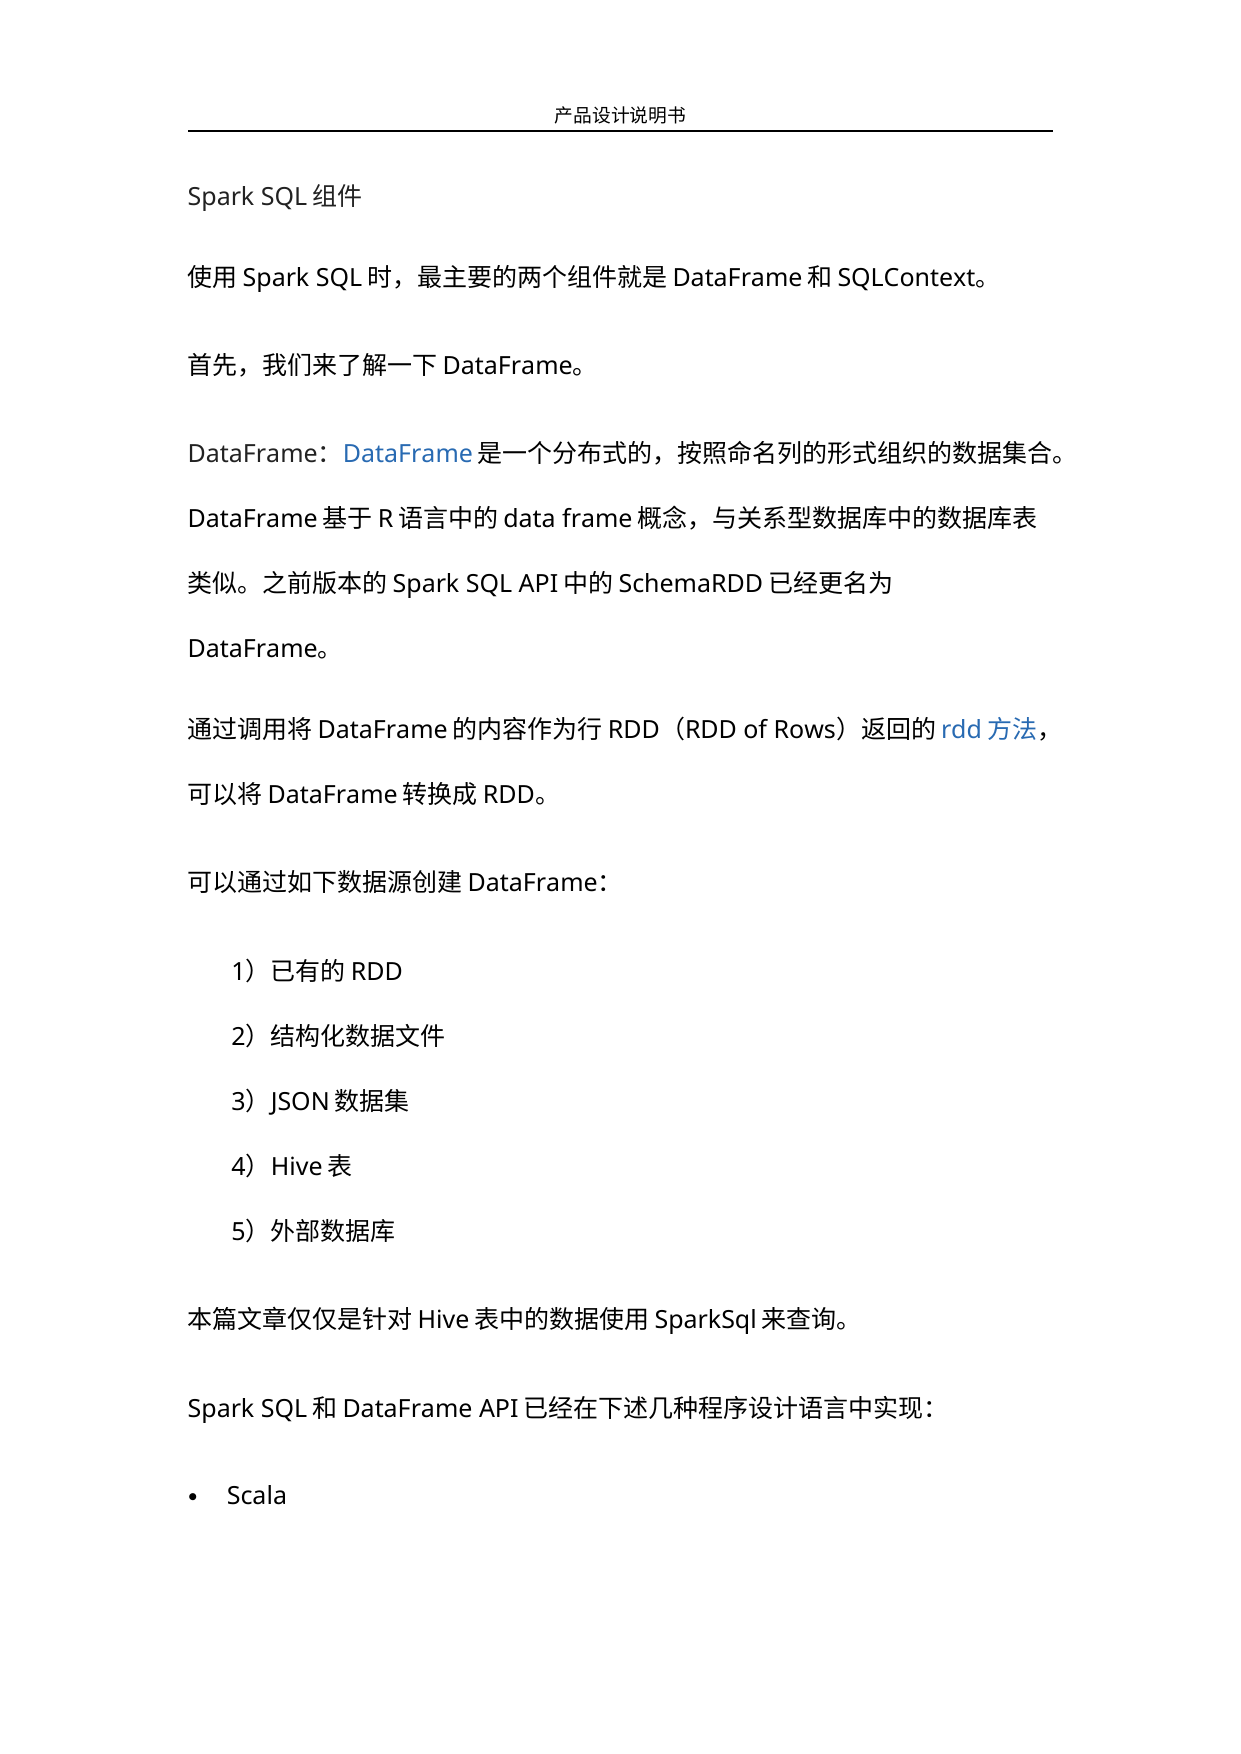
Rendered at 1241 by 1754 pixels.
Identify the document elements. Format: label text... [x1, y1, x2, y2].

subtitle Spark SQL组件 [187, 162, 1053, 227]
text 首先，我们来了解一下DataFrame。 [187, 331, 1053, 396]
text Spark SQL和DataFrame API已经在下述几种程序设计语言中实现： [187, 1374, 1053, 1439]
list 本篇文章仅仅是针对Hive表中的数据使用SparkSql来查询。 [187, 1285, 1053, 1350]
list 结构化数据文件 [187, 1002, 1053, 1067]
list 已有的RDD [187, 937, 1053, 1002]
list Hive表 [187, 1132, 1053, 1197]
list 外部数据库 [187, 1197, 1053, 1262]
text 可以通过如下数据源创建DataFrame： [187, 848, 1053, 913]
list Scala [189, 1462, 1053, 1527]
subtitle DataFrame：DataFrame是一个分布式的，按照命名列的形式组织的数据集合。DataFrame基于R语言中的data frame概念，与关系型数据库中的数据库表类似。之前版本的Spark SQL API中的SchemaRDD已经更名为DataFrame。 [187, 419, 1053, 679]
list JSON数据集 [187, 1067, 1053, 1132]
text 通过调用将DataFrame的内容作为行RDD（RDD of Rows）返回的rdd方法，可以将DataFrame转换成RDD。 [187, 695, 1053, 825]
text 使用Spark SQL时，最主要的两个组件就是DataFrame和SQLContext。 [187, 243, 1053, 308]
